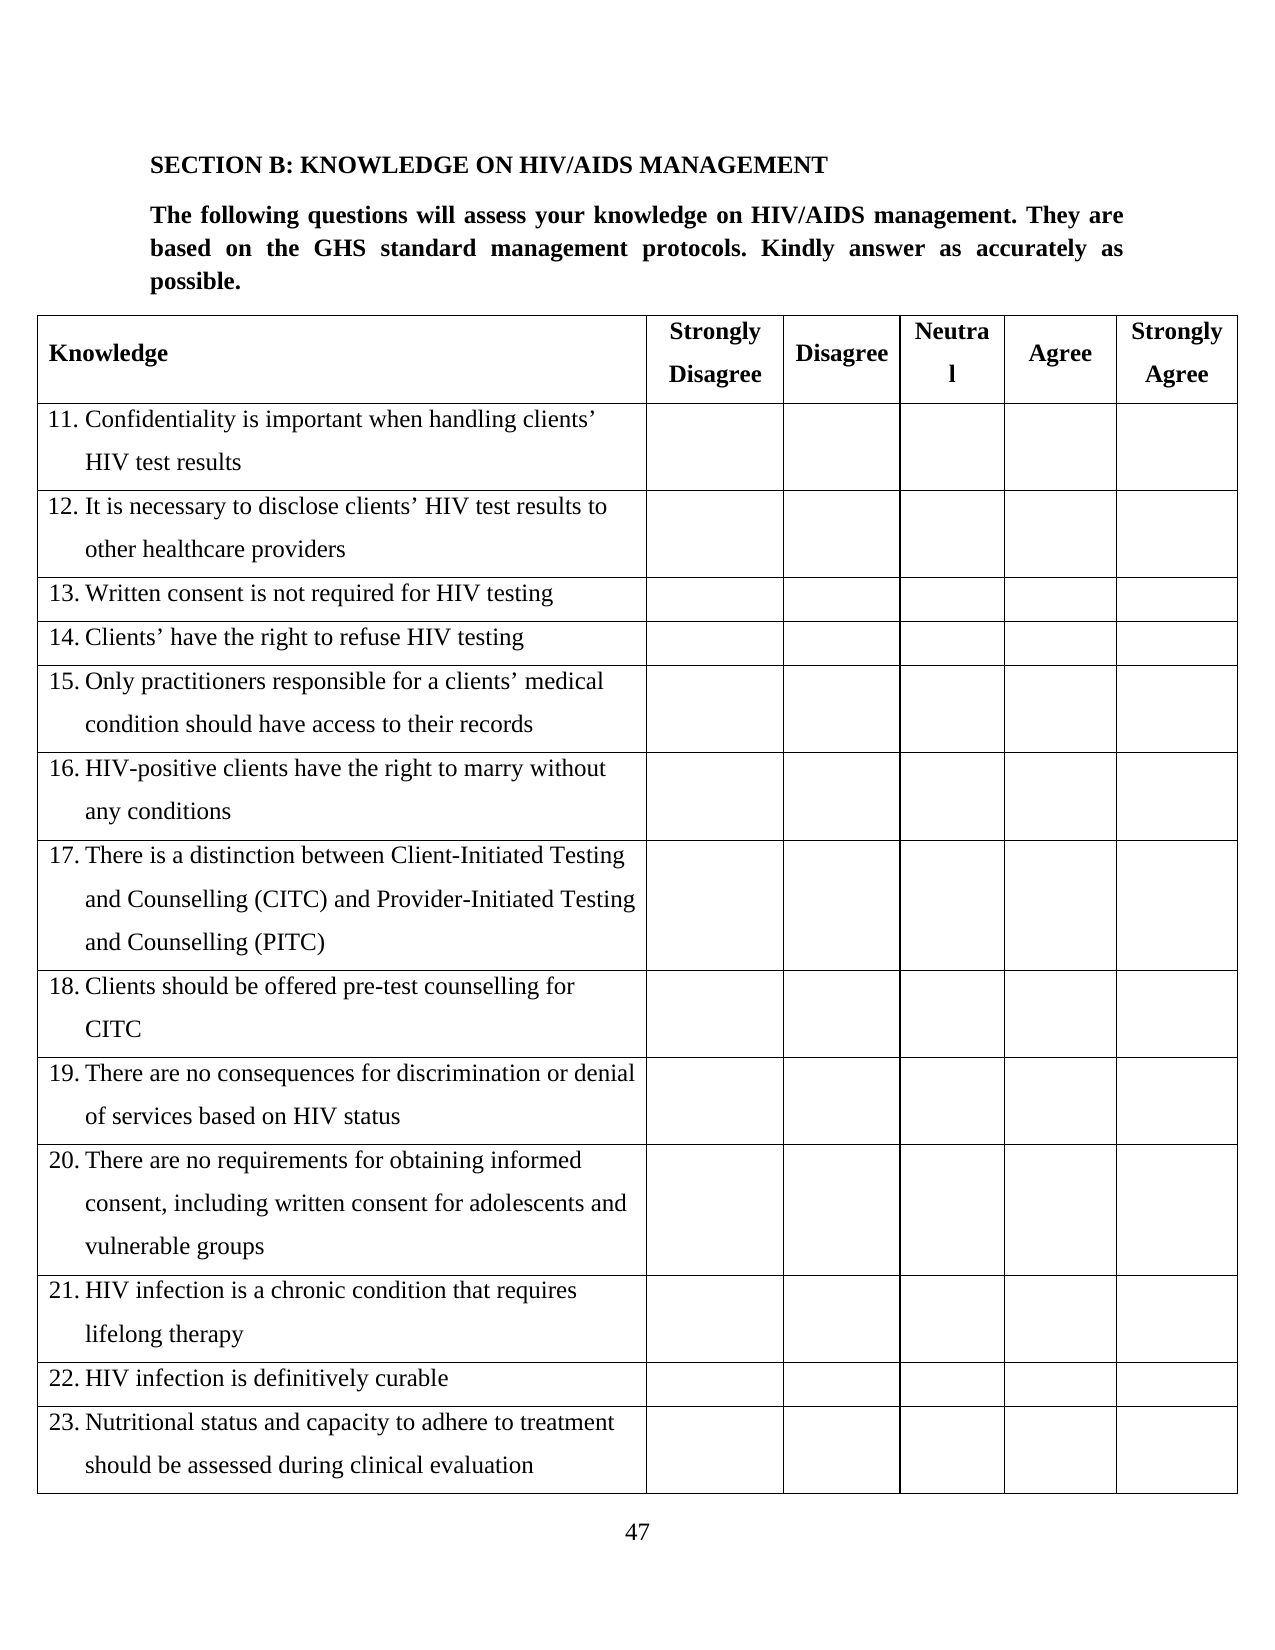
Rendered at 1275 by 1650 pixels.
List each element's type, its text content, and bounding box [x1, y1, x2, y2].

table_cell [1117, 578, 1237, 621]
table_cell HIV-positive clients have the right to marry without any conditions [38, 753, 646, 839]
table_cell Written consent is not required for HIV testing [38, 578, 646, 621]
table_cell [1005, 841, 1116, 970]
table_cell Clients should be offered pre-test counselling for CITC [38, 971, 646, 1057]
table_cell [901, 1363, 1004, 1406]
table_cell [647, 753, 783, 839]
table_cell [647, 578, 783, 621]
table_cell [647, 666, 783, 752]
table_cell [647, 1363, 783, 1406]
table_cell [1117, 666, 1237, 752]
table_cell [1005, 1276, 1116, 1362]
table_cell [1117, 1145, 1237, 1274]
table_cell HIV infection is definitively curable [38, 1363, 646, 1406]
table_cell [1005, 1145, 1116, 1274]
table_cell [1005, 622, 1116, 665]
table_cell [901, 622, 1004, 665]
table_cell [1117, 491, 1237, 577]
table_cell [784, 1363, 899, 1406]
text The following questions will assess your knowledge on HIV/AIDS management. They are based on the GHS standard management protocols. Kindly answer as accurately as possible. [150, 200, 1125, 294]
table_cell [784, 753, 899, 839]
table_cell [901, 666, 1004, 752]
table_cell [784, 491, 899, 577]
table_header Strongly Disagree [647, 316, 783, 403]
table_cell [901, 1276, 1004, 1362]
table_cell [1117, 841, 1237, 970]
table_cell Clients’ have the right to refuse HIV testing [38, 622, 646, 665]
table_cell [647, 1276, 783, 1362]
table_cell [647, 1407, 783, 1493]
table_cell [647, 1145, 783, 1274]
table_cell [901, 753, 1004, 839]
table_cell [1117, 1058, 1237, 1144]
table_cell [784, 404, 899, 490]
table_cell It is necessary to disclose clients’ HIV test results to other healthcare providers [38, 491, 646, 577]
table_cell [1117, 1276, 1237, 1362]
table_cell [1117, 1363, 1237, 1406]
table_cell [1117, 753, 1237, 839]
table_cell [784, 971, 899, 1057]
table_cell [647, 491, 783, 577]
table_cell [1005, 666, 1116, 752]
table_cell [647, 404, 783, 490]
table_cell There is a distinction between Client-Initiated Testing and Counselling (CITC) and Provider-Initiated Testing and Counselling (PITC) [38, 841, 646, 970]
table_cell There are no requirements for obtaining informed consent, including written consent for adolescents and vulnerable groups [38, 1145, 646, 1274]
table_cell [1005, 404, 1116, 490]
table_header Knowledge [38, 316, 646, 403]
table_cell [1005, 971, 1116, 1057]
table_cell [1005, 1363, 1116, 1406]
table_header Strongly Agree [1117, 316, 1237, 403]
table_cell Confidentiality is important when handling clients’ HIV test results [38, 404, 646, 490]
table_cell [901, 491, 1004, 577]
table_cell [647, 622, 783, 665]
table_cell [647, 1058, 783, 1144]
table_cell [784, 1276, 899, 1362]
table_cell [784, 666, 899, 752]
table_cell [1005, 1058, 1116, 1144]
table_cell Nutritional status and capacity to adhere to treatment should be assessed during clinical evaluation [38, 1407, 646, 1493]
table_cell [901, 578, 1004, 621]
table_cell [1005, 753, 1116, 839]
table_cell [784, 841, 899, 970]
table_cell Only practitioners responsible for a clients’ medical condition should have access to their records [38, 666, 646, 752]
table_cell [901, 971, 1004, 1057]
table_cell [647, 971, 783, 1057]
table_cell [1005, 491, 1116, 577]
table_cell [784, 1058, 899, 1144]
text SECTION B: KNOWLEDGE ON HIV/AIDS MANAGEMENT [150, 150, 1125, 179]
table_cell There are no consequences for discrimination or denial of services based on HIV status [38, 1058, 646, 1144]
table_cell [1117, 971, 1237, 1057]
table_cell [901, 841, 1004, 970]
table_header Agree [1005, 316, 1116, 403]
table_cell [1005, 1407, 1116, 1493]
table_cell [901, 404, 1004, 490]
table_cell [784, 1145, 899, 1274]
table_cell [784, 1407, 899, 1493]
table_cell [901, 1145, 1004, 1274]
table_cell [901, 1058, 1004, 1144]
table_cell [647, 841, 783, 970]
table_cell [901, 1407, 1004, 1493]
table_header Neutral [901, 316, 1004, 403]
table_cell HIV infection is a chronic condition that requires lifelong therapy [38, 1276, 646, 1362]
table_cell [1117, 1407, 1237, 1493]
table_cell [1117, 404, 1237, 490]
table_cell [1005, 578, 1116, 621]
table_header Disagree [784, 316, 899, 403]
table_cell [1117, 622, 1237, 665]
table_cell [784, 622, 899, 665]
table_cell [784, 578, 899, 621]
